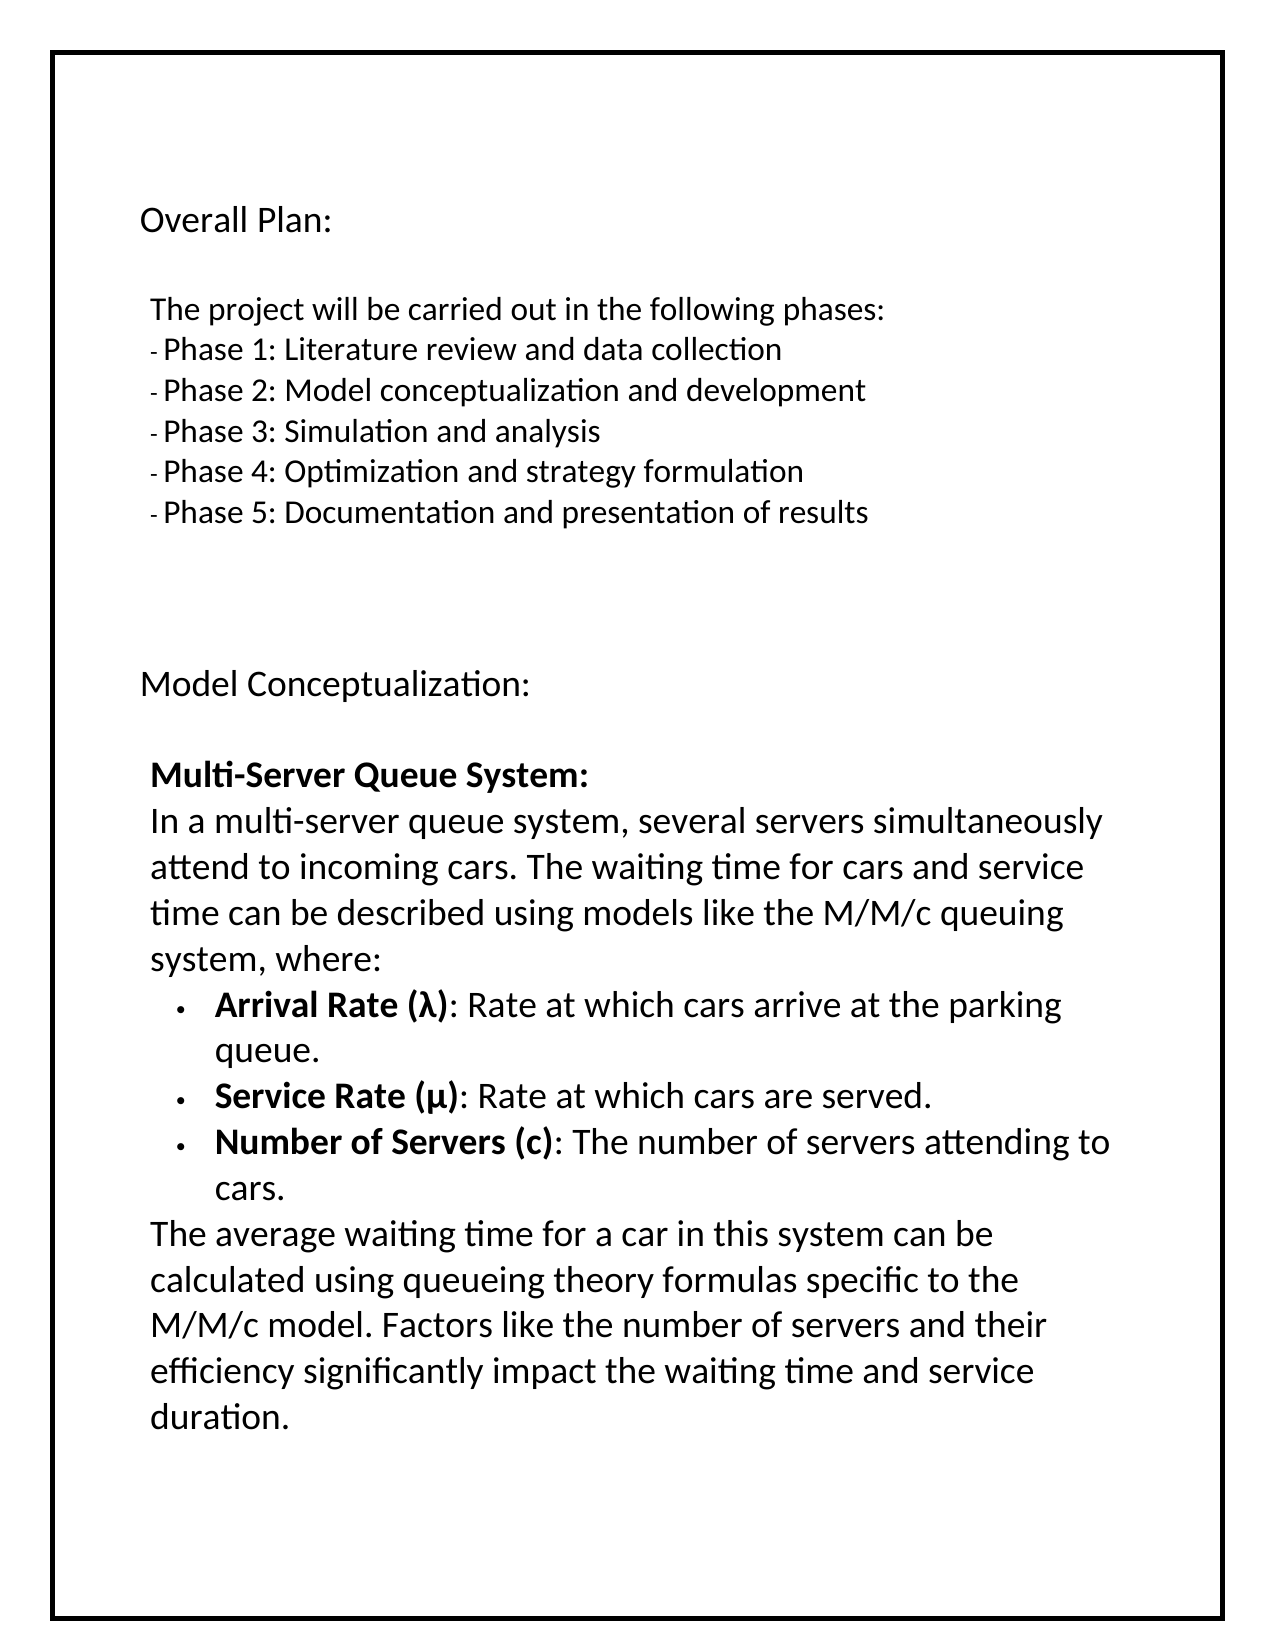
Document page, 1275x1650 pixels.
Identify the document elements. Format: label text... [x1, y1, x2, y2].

list Phase 5: Documentation and presentation of results [150, 491, 1133, 532]
subtitle In a multi-server queue system, several servers simultaneously attend to incoming cars. The waiting time for cars and service time can be described using models like the M/M/c queuing system, where: [150, 797, 1133, 981]
subtitle Model Conceptualization: [139, 660, 1133, 706]
list Phase 4: Optimization and strategy formulation [150, 450, 1133, 491]
subtitle The average waiting time for a car in this system can be calculated using queueing theory formulas specific to the M/M/c model. Factors like the number of servers and their efficiency significantly impact the waiting time and service duration. [150, 1210, 1133, 1439]
list Phase 1: Literature review and data collection [150, 328, 1133, 369]
subtitle Service Rate (μ): Rate at which cars are served. [177, 1072, 1133, 1118]
subtitle Multi-Server Queue System: [150, 751, 1133, 797]
subtitle Arrival Rate (λ): Rate at which cars arrive at the parking queue. [177, 981, 1133, 1072]
subtitle Overall Plan: [139, 196, 1133, 242]
list Phase 3: Simulation and analysis [150, 410, 1133, 450]
list Phase 2: Model conceptualization and development [150, 369, 1133, 410]
text The project will be carried out in the following phases: [150, 287, 1133, 328]
subtitle Number of Servers (c): The number of servers attending to cars. [177, 1118, 1133, 1210]
